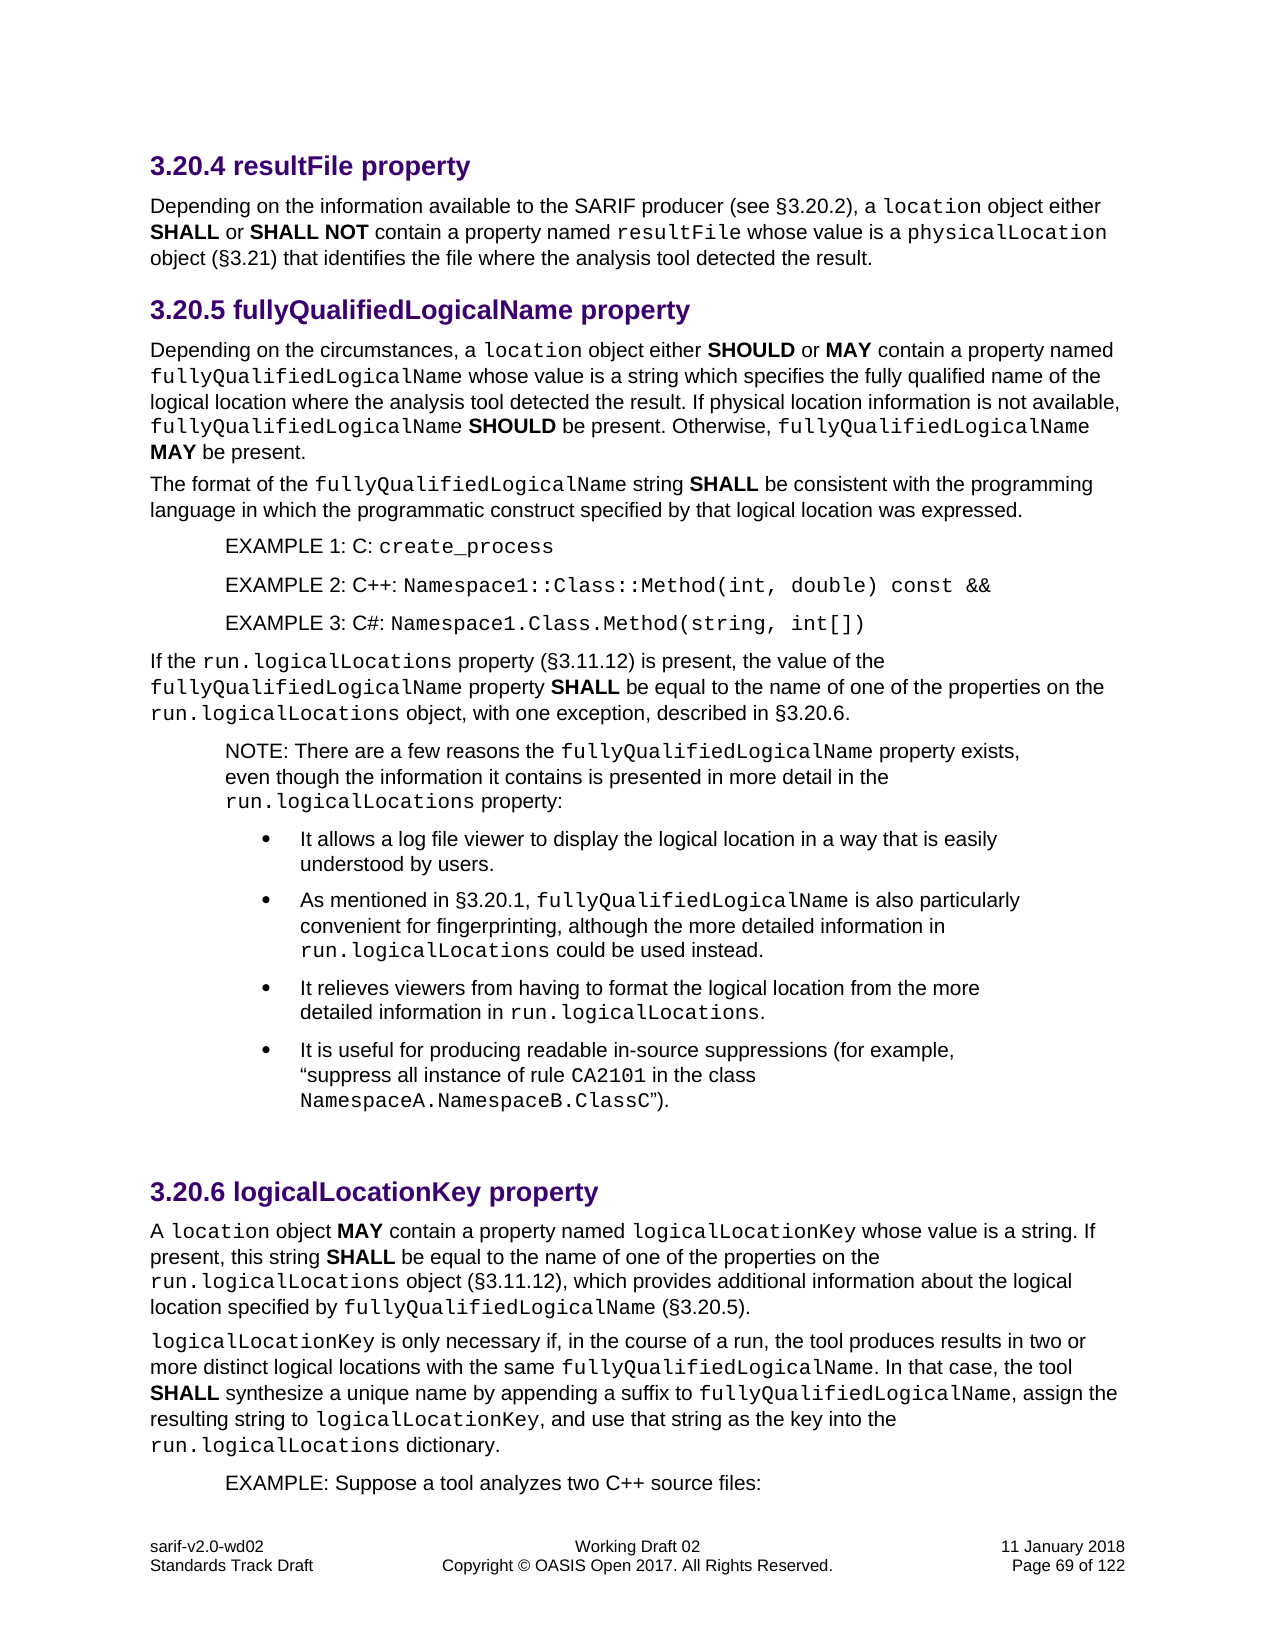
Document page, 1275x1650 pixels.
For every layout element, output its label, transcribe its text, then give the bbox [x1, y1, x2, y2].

text Depending on the information available to the SARIF producer (see §3.20.2), a location object either SHALL or SHALL NOT contain a property named resultFile whose value is a physicalLocation object (§3.21) that identifies the file where the analysis tool detected the result. [150, 194, 1125, 269]
subtitle fullyQualifiedLogicalName property [150, 294, 1125, 326]
list It is useful for producing readable in-source suppressions (for example, “suppress all instance of rule CA2101 in the class NamespaceA.NamespaceB.ClassC”). [262, 1038, 1050, 1114]
text EXAMPLE 2: C++: Namespace1::Class::Method(int, double) const && [225, 572, 1050, 598]
text A location object MAY contain a property named logicalLocationKey whose value is a string. If present, this string SHALL be equal to the name of one of the properties on the run.logicalLocations object (§3.11.12), which provides additional information about the logical location specified by fullyQualifiedLogicalName (§3.20.5). [150, 1219, 1125, 1321]
list As mentioned in §3.20.1, fullyQualifiedLogicalName is also particularly convenient for fingerprinting, although the more detailed information in run.logicalLocations could be used instead. [262, 888, 1050, 963]
text The format of the fullyQualifiedLogicalName string SHALL be consistent with the programming language in which the programmatic construct specified by that logical location was expressed. [150, 472, 1125, 522]
text NOTE: There are a few reasons the fullyQualifiedLogicalName property exists, even though the information it contains is presented in more detail in the run.logicalLocations property: [225, 739, 1050, 815]
text If the run.logicalLocations property (§3.11.12) is present, the value of the fullyQualifiedLogicalName property SHALL be equal to the name of one of the properties on the run.logicalLocations object, with one exception, described in §3.20.6. [150, 649, 1125, 727]
text EXAMPLE 1: C: create_process [225, 534, 1050, 560]
list It relieves viewers from having to format the logical location from the more detailed information in run.logicalLocations. [262, 976, 1050, 1026]
list It allows a log file viewer to display the logical location in a way that is easily understood by users. [262, 827, 1050, 875]
subtitle resultFile property [150, 150, 1125, 181]
subtitle logicalLocationKey property [150, 1176, 1125, 1207]
text EXAMPLE: Suppose a tool analyzes two C++ source files: [225, 1471, 1050, 1495]
text Depending on the circumstances, a location object either SHOULD or MAY contain a property named fullyQualifiedLogicalName whose value is a string which specifies the fully qualified name of the logical location where the analysis tool detected the result. If physical location information is not available, fullyQualifiedLogicalName SHOULD be present. Otherwise, fullyQualifiedLogicalName MAY be present. [150, 338, 1125, 463]
text logicalLocationKey is only necessary if, in the course of a run, the tool produces results in two or more distinct logical locations with the same fullyQualifiedLogicalName. In that case, the tool SHALL synthesize a unique name by appending a suffix to fullyQualifiedLogicalName, assign the resulting string to logicalLocationKey, and use that string as the key into the run.logicalLocations dictionary. [150, 1329, 1125, 1458]
text EXAMPLE 3: C#: Namespace1.Class.Method(string, int[]) [225, 611, 1050, 637]
